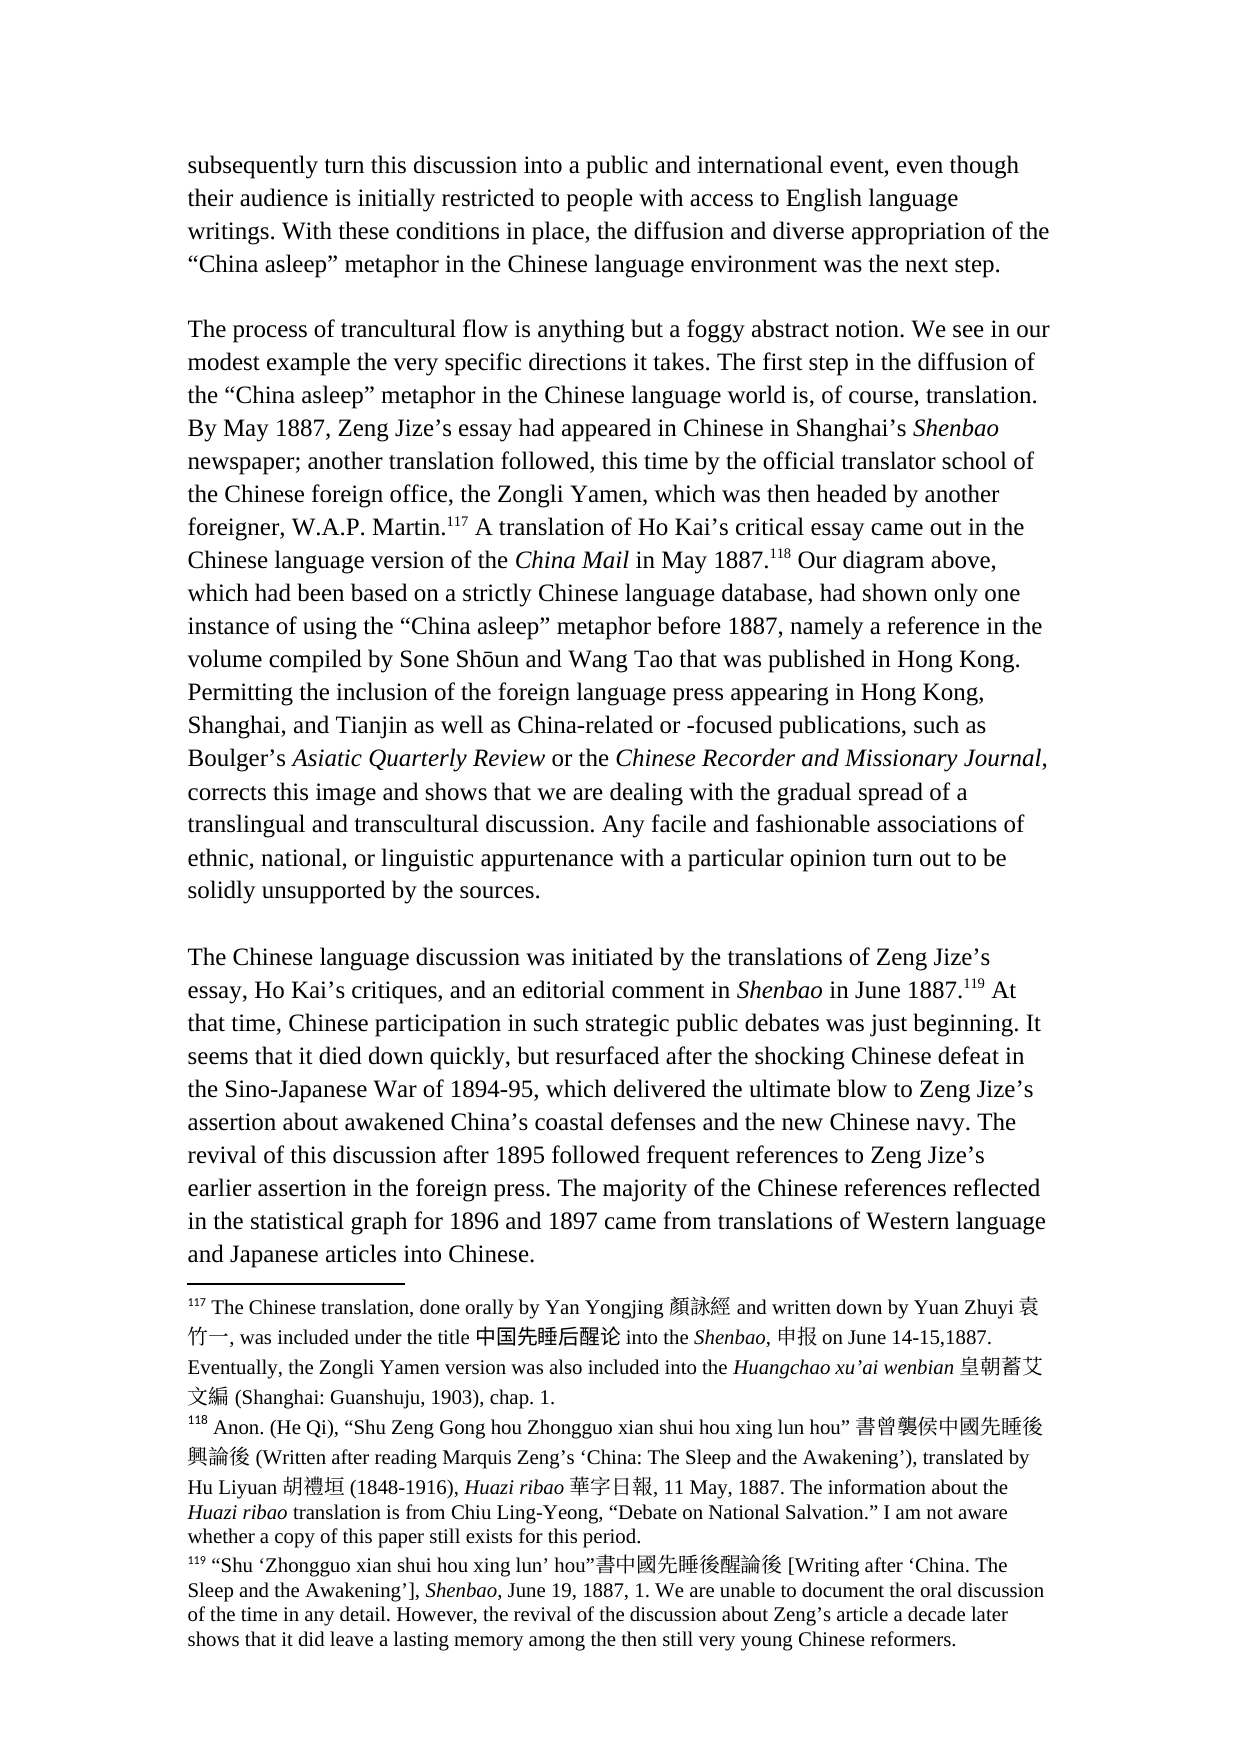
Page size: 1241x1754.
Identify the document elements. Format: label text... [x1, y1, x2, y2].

text The Chinese language discussion was initiated by the translations of Zeng Jize’s essay, Ho Kai’s critiques, and an editorial comment in Shenbao in June 1887. At that time, Chinese participation in such strategic public debates was just beginning. It seems that it died down quickly, but resurfaced after the shocking Chinese defeat in the Sino-Japanese War of 1894-95, which delivered the ultimate blow to Zeng Jize’s assertion about awakened China’s coastal defenses and the new Chinese navy. The revival of this discussion after 1895 followed frequent references to Zeng Jize’s earlier assertion in the foreign press. The majority of the Chinese references reflected in the statistical graph for 1896 and 1897 came from translations of Western language and Japanese articles into Chinese. [187, 942, 1053, 1268]
text The process of trancultural flow is anything but a foggy abstract notion. We see in our modest example the very specific directions it takes. The first step in the diffusion of the “China asleep” metaphor in the Chinese language world is, of course, translation. By May 1887, Zeng Jize’s essay had appeared in Chinese in ’s Shenbao newspaper; another translation followed, this time by the official translator school of the Chinese foreign office, the Zongli Yamen, which was then headed by another foreigner, W.A.P. Martin. A translation of Ho Kai’s critical essay came out in the Chinese language version of the China Mail in May 1887. Our diagram above, which had been based on a strictly Chinese language database, had shown only one instance of using the “China asleep” metaphor before 1887, namely a reference in the volume compiled by Sone Shōun and Wang Tao that was published in Hong Kong. Permitting the inclusion of the foreign language press appearing in Hong Kong, Shanghai, and Tianjin as well as China-related or -focused publications, such as Boulger’s Asiatic Quarterly Review or the Chinese Recorder and Missionary Journal, corrects this image and shows that we are dealing with the gradual spread of a translingual and transcultural discussion. Any facile and fashionable associations of ethnic, national, or linguistic appurtenance with a particular opinion turn out to be solidly unsupported by the sources. [187, 314, 1053, 904]
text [187, 150, 1053, 278]
